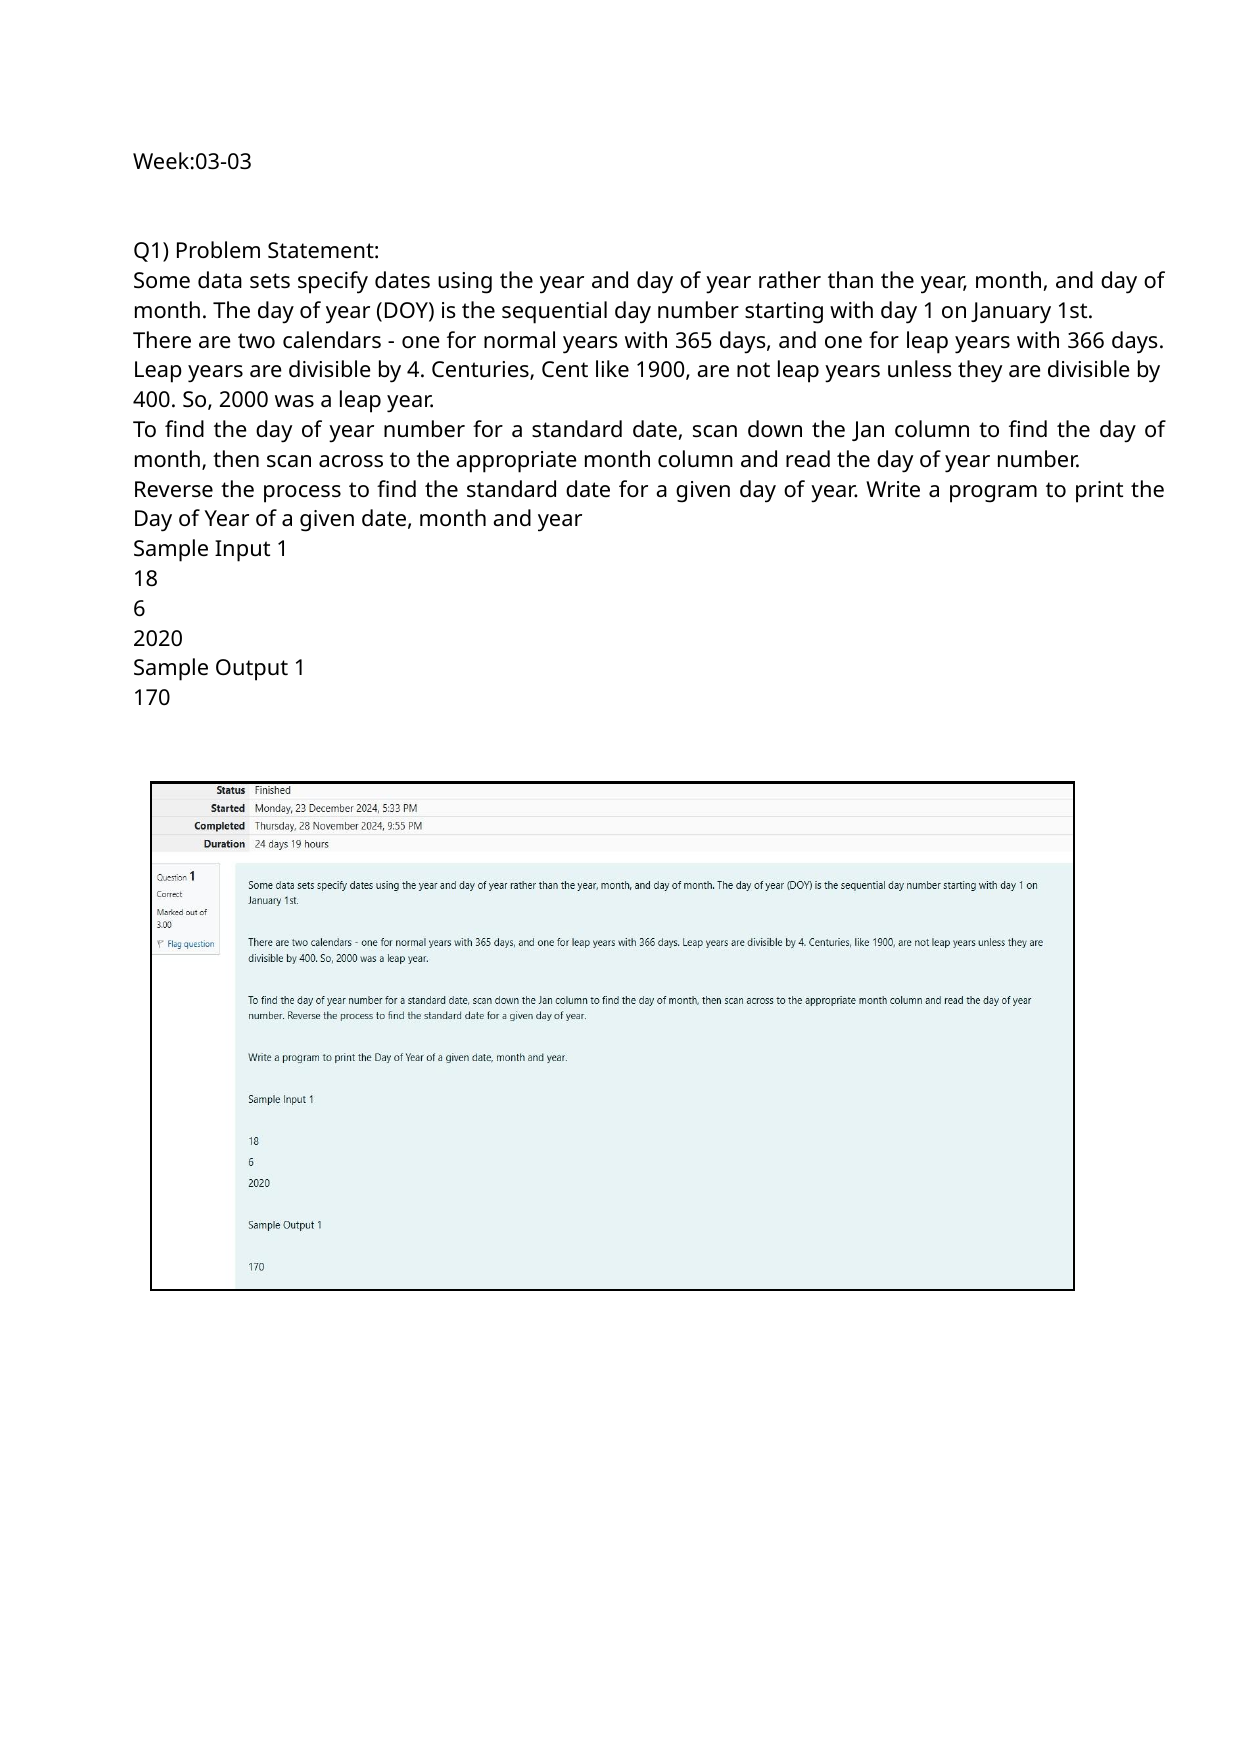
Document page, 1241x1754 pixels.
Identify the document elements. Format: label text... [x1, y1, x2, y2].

text 6 [133, 593, 1166, 622]
text Reverse the process to find the standard date for a given day of year. Write a program to print the Day of Year of a given date, month and year [133, 473, 1166, 533]
picture [152, 784, 1073, 1289]
text 18 [133, 563, 1166, 593]
text Week:03-03 [133, 146, 1166, 176]
text 170 [133, 682, 1166, 712]
text Sample Output 1 [133, 652, 1166, 682]
text Sample Input 1 [133, 533, 1166, 563]
text To find the day of year number for a standard date, scan down the Jan column to find the day of month, then scan across to the appropriate month column and read the day of year number. [133, 414, 1166, 473]
text Q1) Problem Statement: [133, 235, 1166, 265]
text There are two calendars - one for normal years with 365 days, and one for leap years with 366 days. Leap years are divisible by 4. Centuries, Cent like 1900, are not leap years unless they are divisible by [133, 324, 1166, 384]
text Some data sets specify dates using the year and day of year rather than the year, month, and day of month. The day of year (DOY) is the sequential day number starting with day 1 on January 1st. [133, 265, 1166, 324]
text 2020 [133, 622, 1166, 652]
text 400. So, 2000 was a leap year. [133, 384, 1166, 414]
